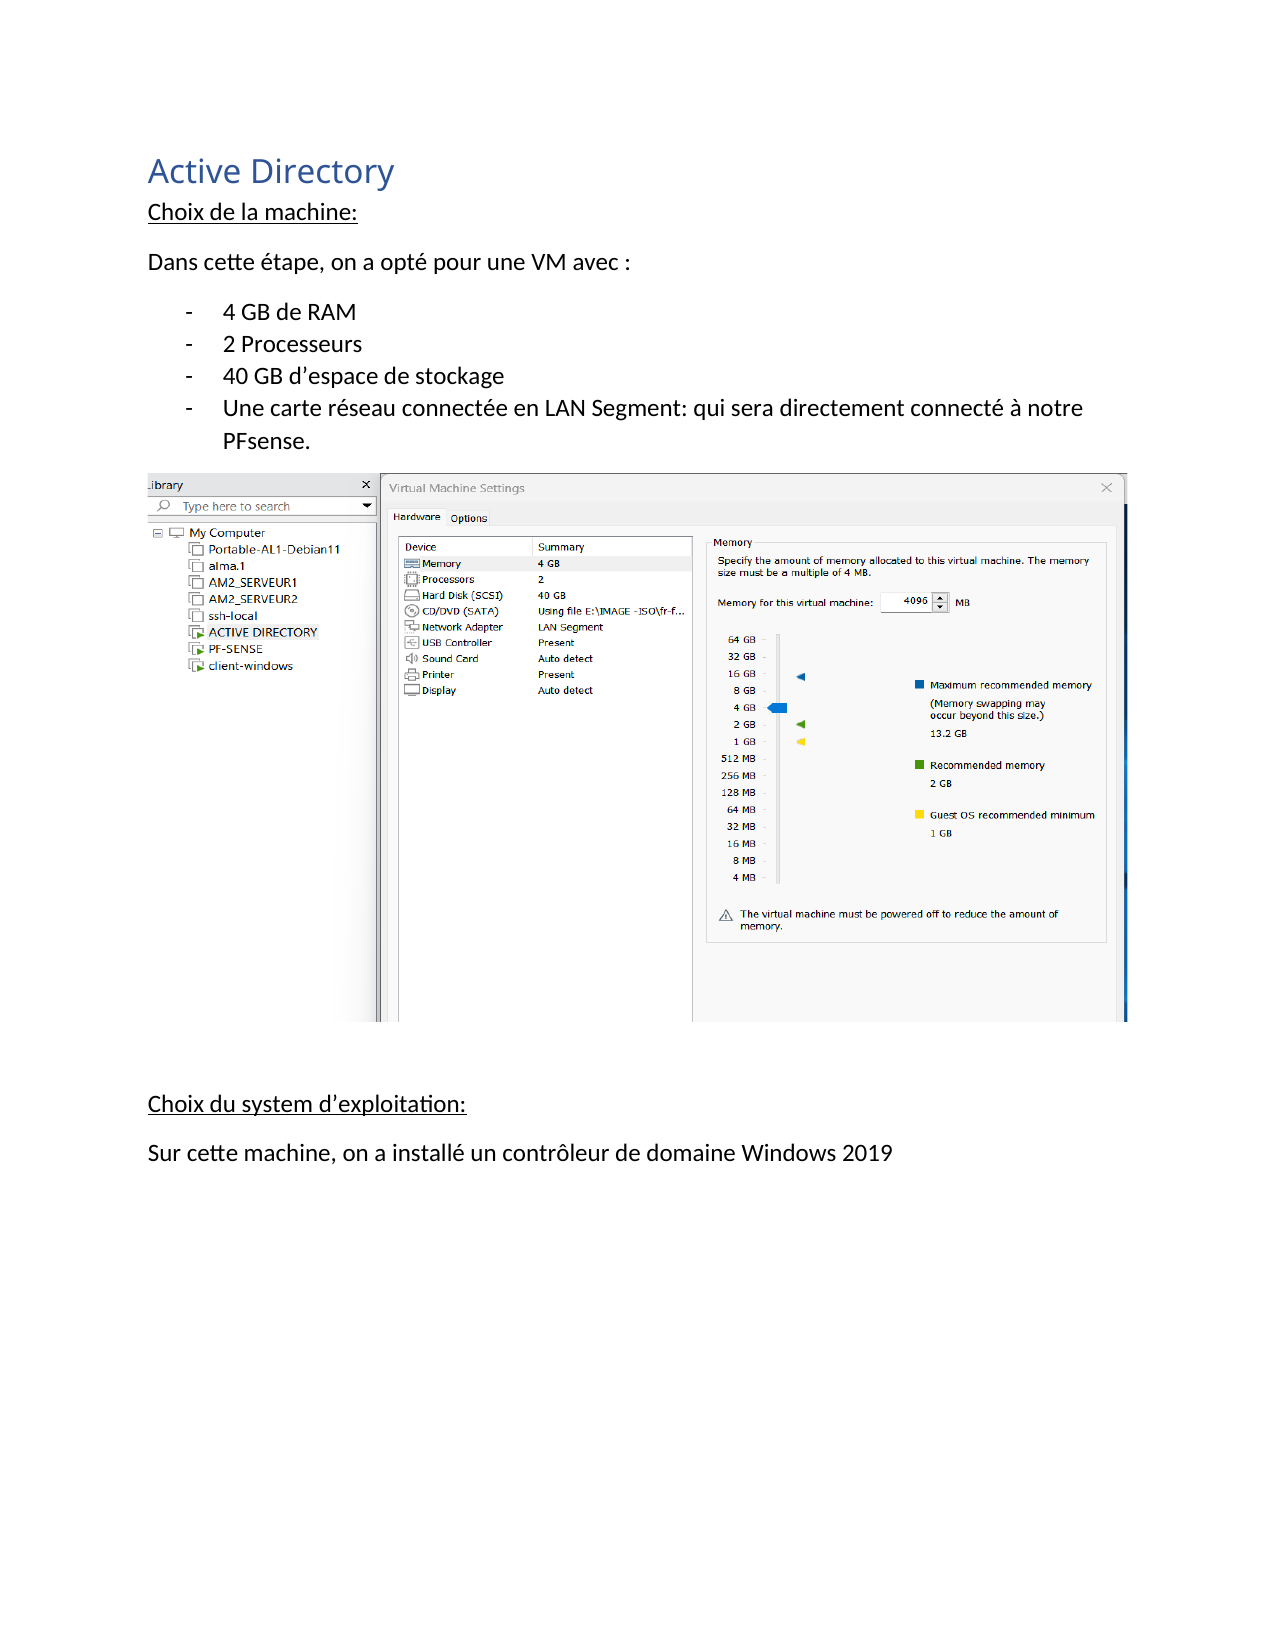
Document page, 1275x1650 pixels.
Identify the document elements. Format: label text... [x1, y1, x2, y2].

list Une carte réseau connectée en LAN Segment: qui sera directement connecté à notre PFsense. [185, 393, 1127, 455]
list 4 GB de RAM [185, 296, 1127, 326]
text Choix du system d’exploitation: [148, 1088, 1127, 1118]
list 40 GB d’espace de stockage [185, 360, 1127, 391]
text Dans cette étape, on a opté pour une VM avec : [148, 246, 1127, 277]
picture [147, 473, 1128, 1022]
subtitle Active Directory [148, 148, 1127, 193]
list 2 Processeurs [185, 328, 1127, 358]
text Sur cette machine, on a installé un contrôleur de domaine Windows 2019 [148, 1137, 1127, 1168]
text Choix de la machine: [148, 197, 1127, 227]
